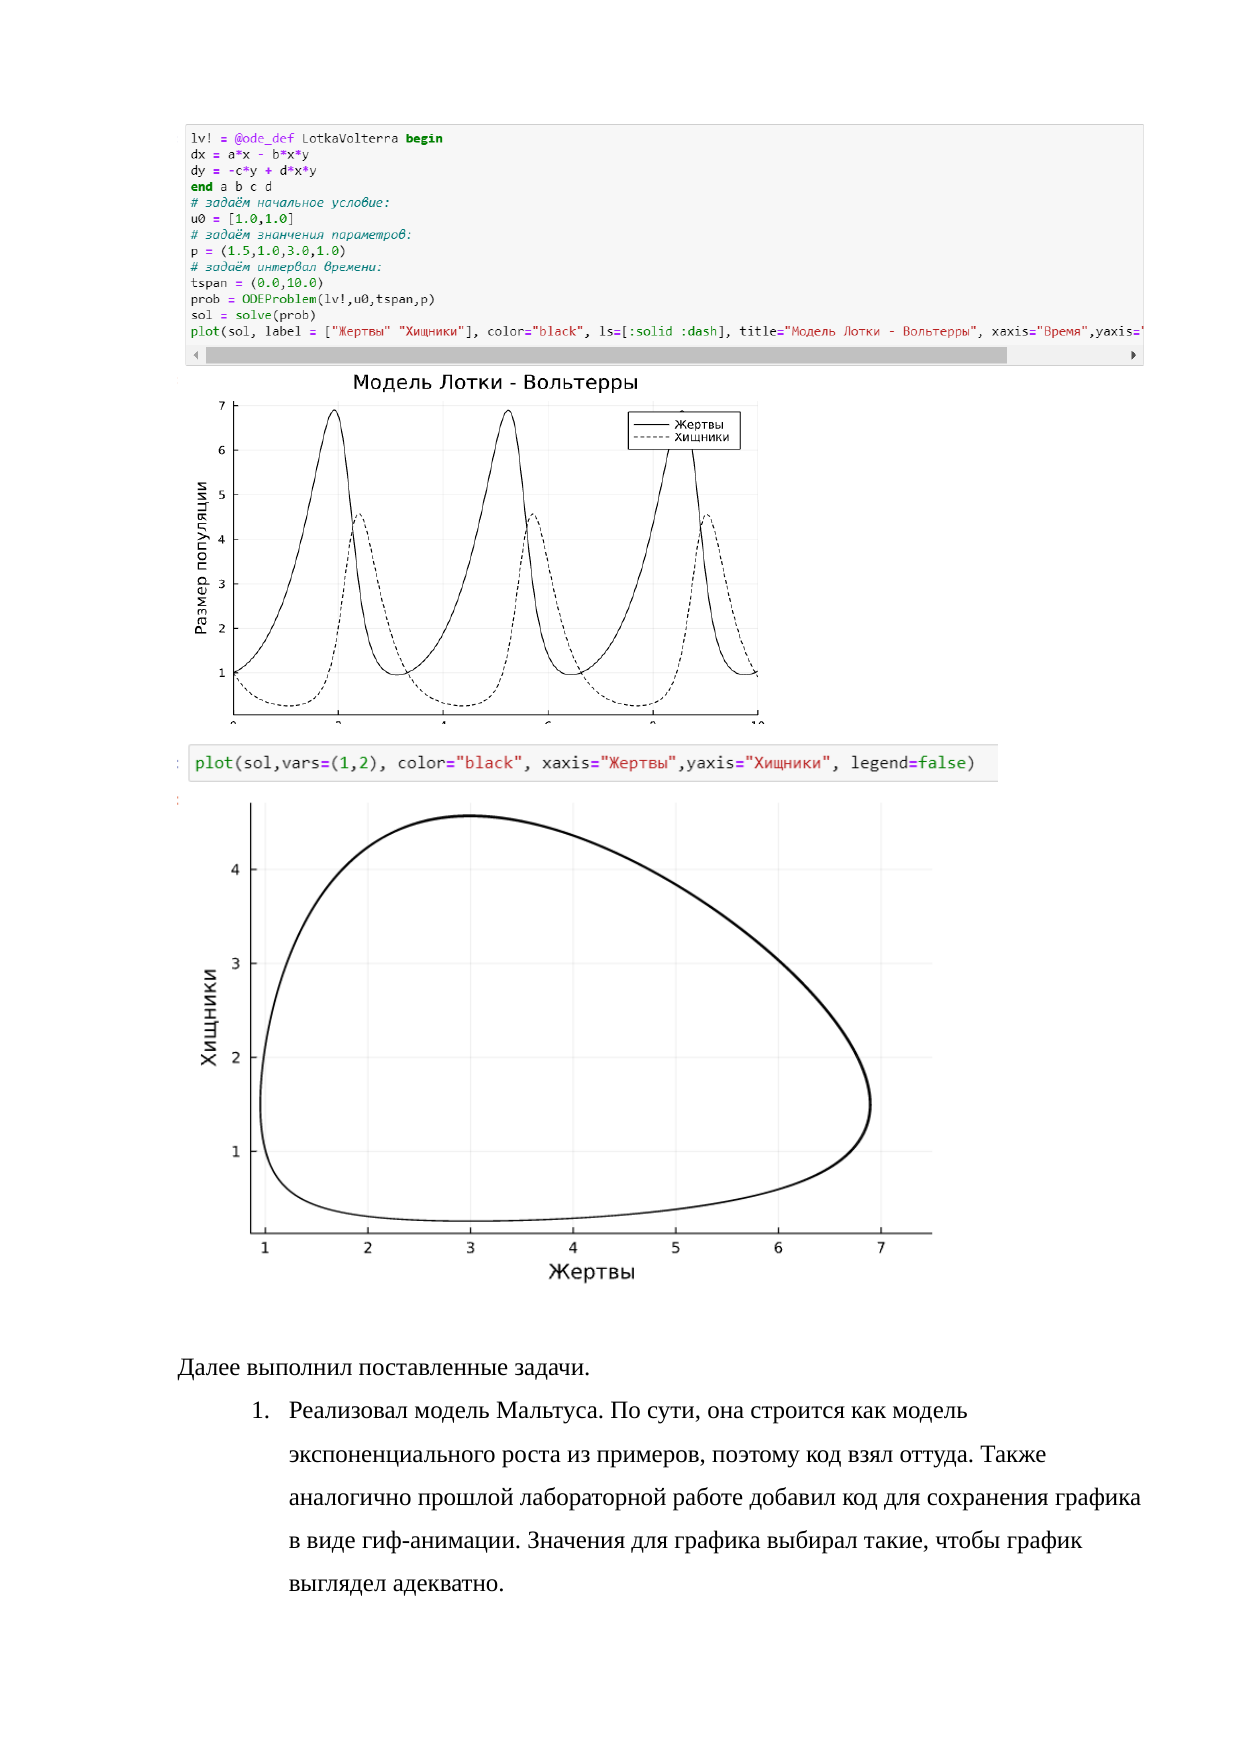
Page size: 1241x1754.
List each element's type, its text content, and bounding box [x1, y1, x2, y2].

list Реализовал модель Мальтуса. По сути, она строится как модель экспоненциального роста из примеров, поэтому код взял оттуда. Также аналогично прошлой лабораторной работе добавил код для сохранения графика в виде гиф-анимации. Значения для графика выбирал такие, чтобы график выглядел адекватно. [251, 1396, 1152, 1597]
text Далее выполнил поставленные задачи. [177, 1352, 1152, 1381]
picture [177, 737, 998, 1295]
picture [177, 118, 1152, 724]
